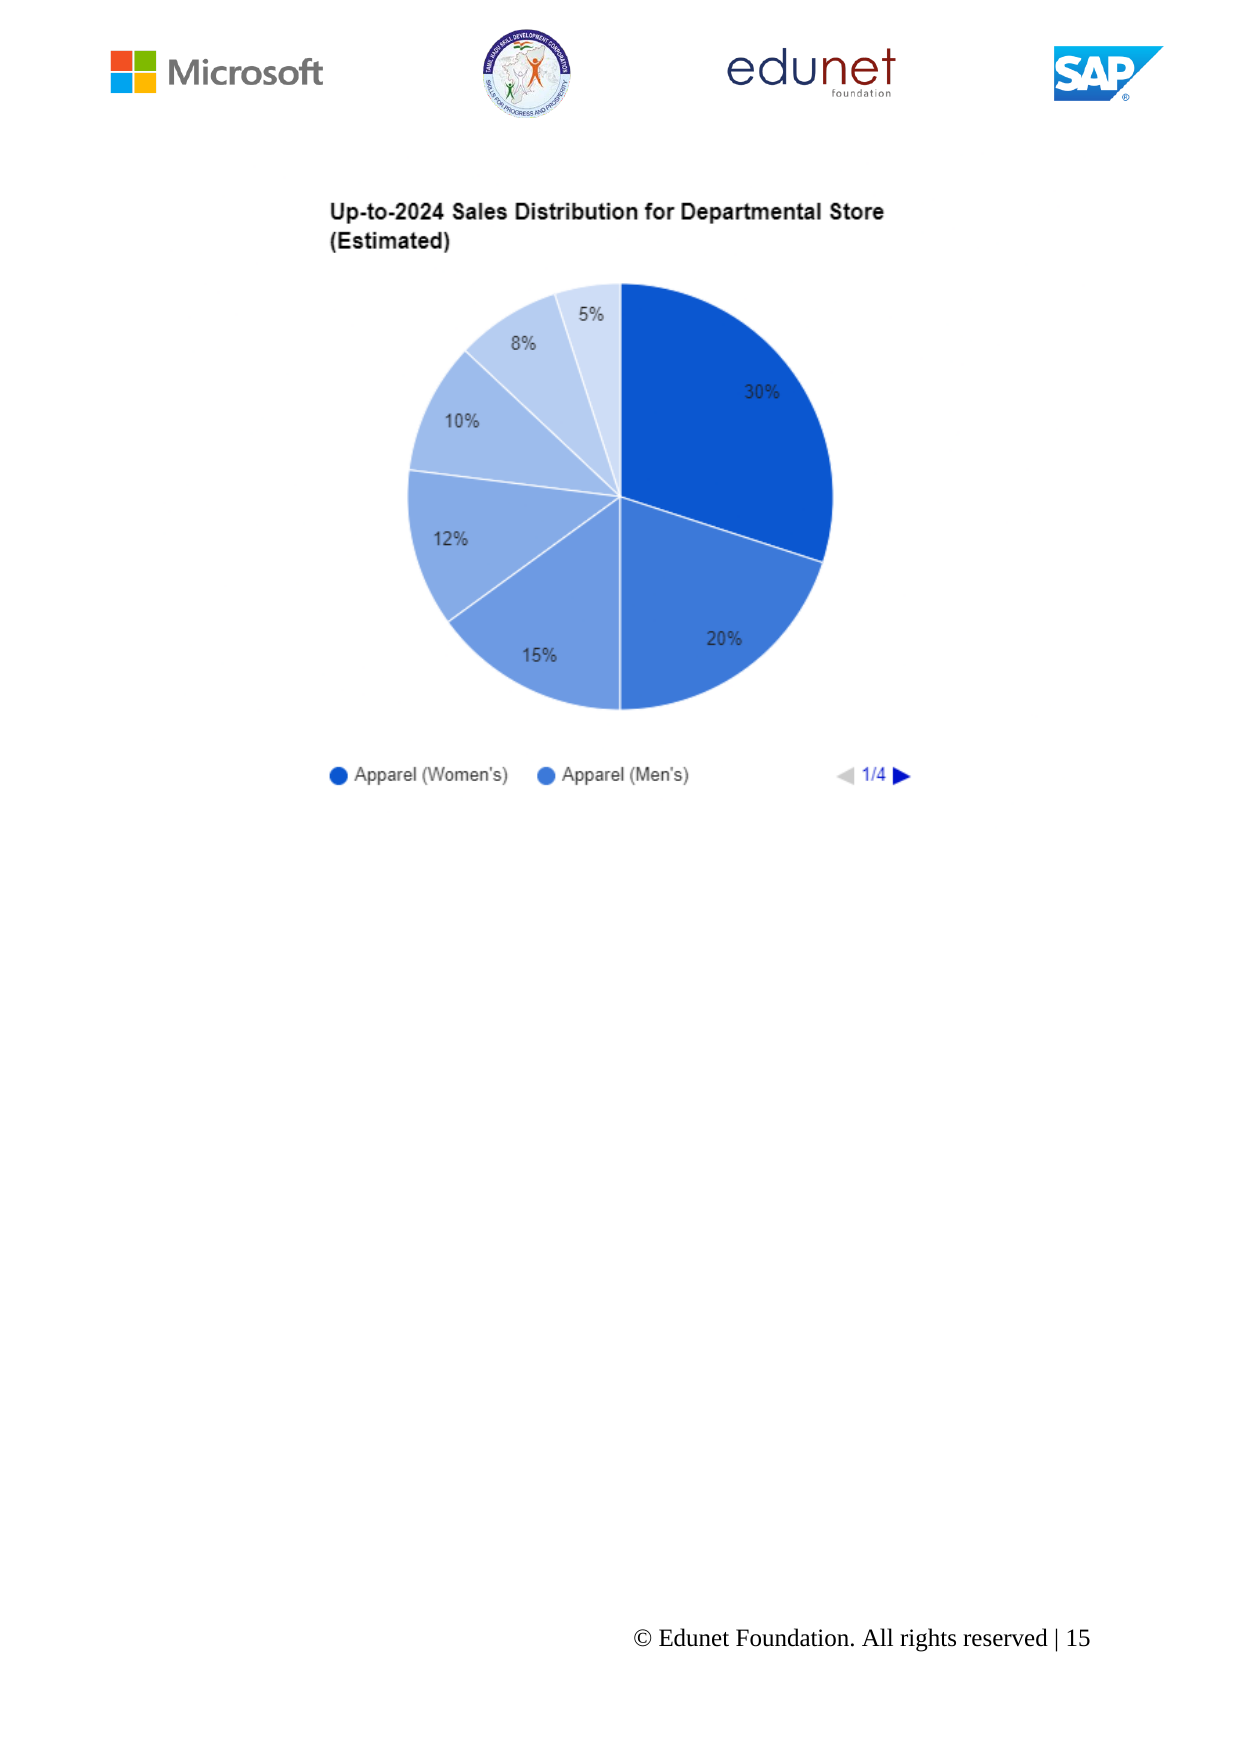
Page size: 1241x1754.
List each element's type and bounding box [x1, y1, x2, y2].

picture [480, 27, 572, 119]
picture [150, 150, 1091, 842]
picture [1052, 44, 1165, 102]
picture [105, 46, 329, 97]
picture [720, 42, 903, 103]
